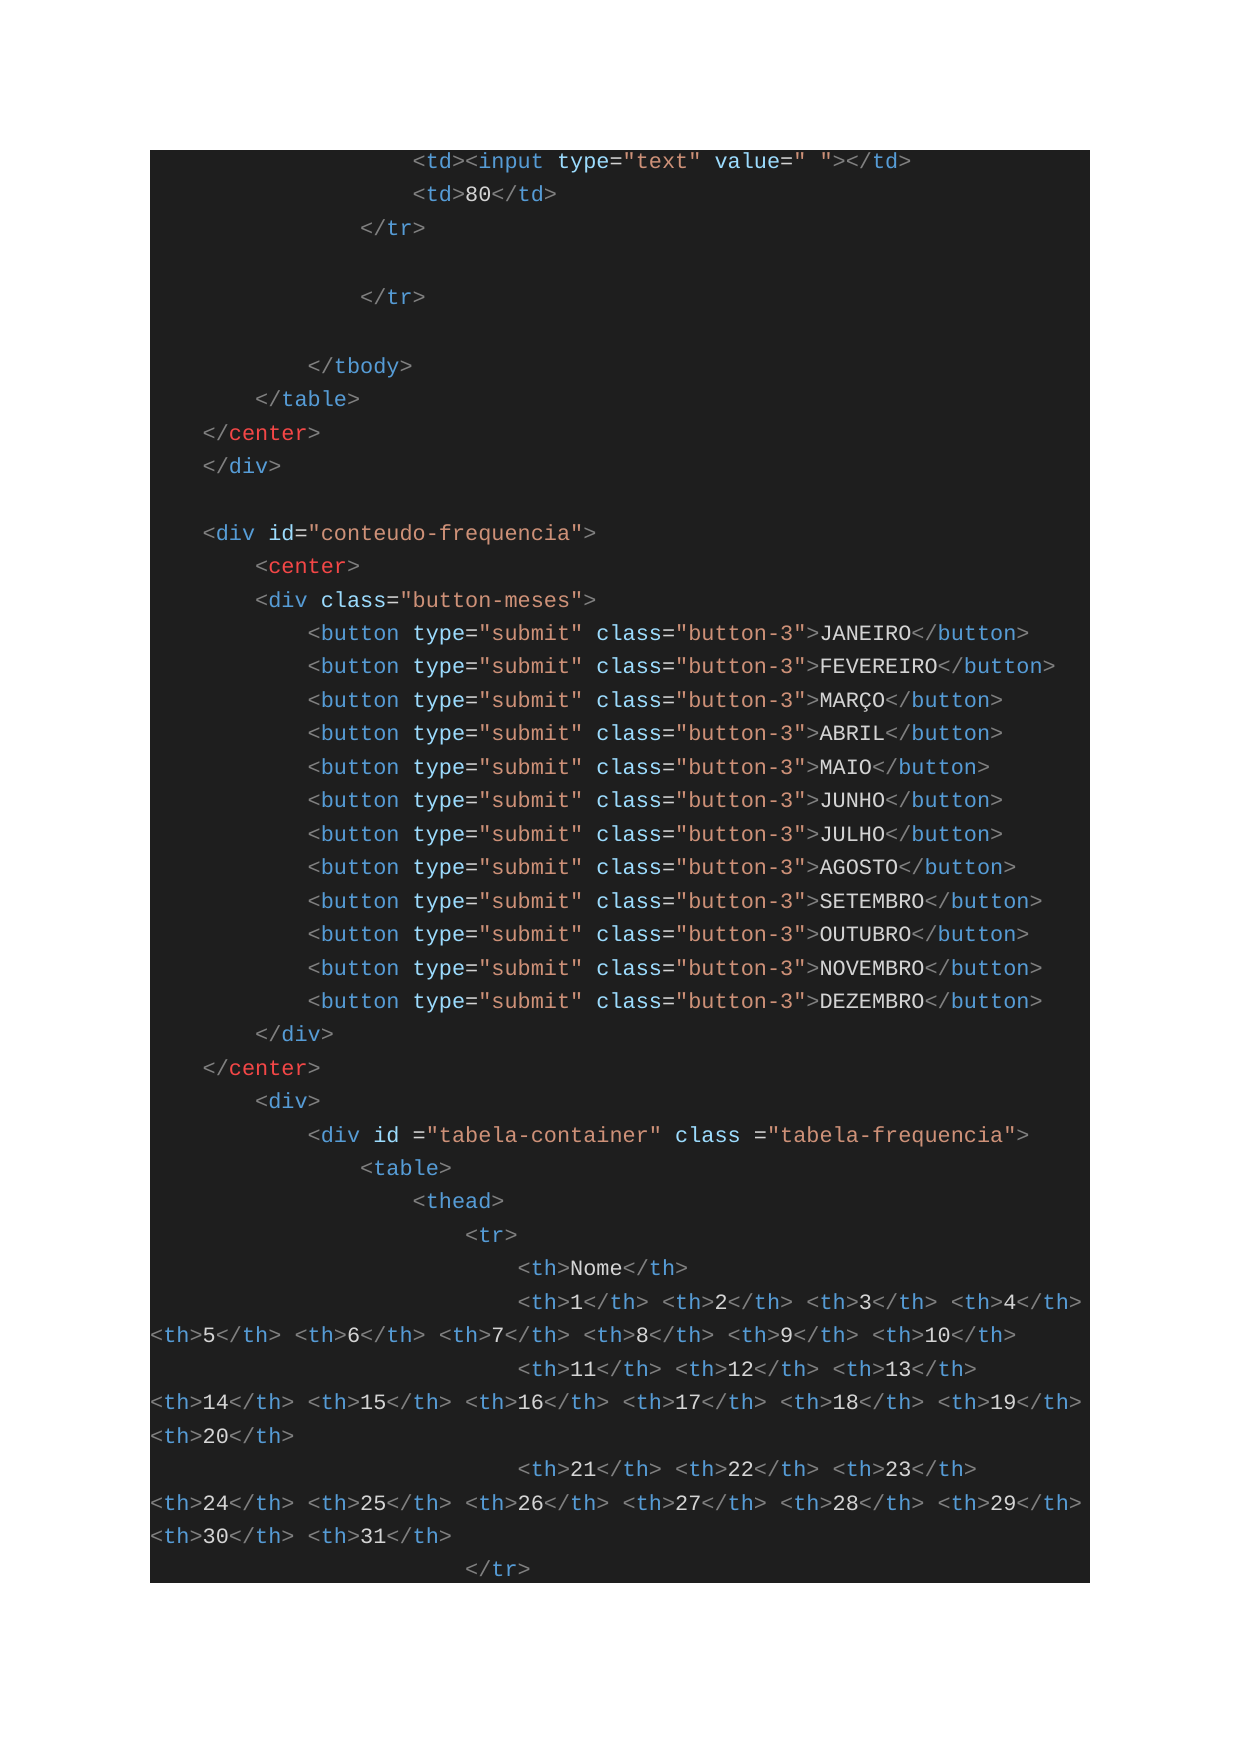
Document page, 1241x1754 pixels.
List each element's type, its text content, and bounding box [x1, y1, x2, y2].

text <button type="submit" class="button-3">MARÇO</button> [150, 689, 1090, 714]
text <button type="submit" class="button-3">JUNHO</button> [150, 789, 1090, 814]
text <thead> [150, 1191, 1090, 1216]
text <button type="submit" class="button-3">SETEMBRO</button> [150, 890, 1090, 914]
text <button type="submit" class="button-3">JANEIRO</button> [150, 622, 1090, 647]
text <th>1</th> <th>2</th> <th>3</th> <th>4</th> <th>5</th> <th>6</th> <th>7</th> <th>8</th> <th>9</th> <th>10</th> [150, 1291, 1090, 1349]
text </tr> [150, 1558, 1090, 1583]
text <div id ="tabela-container" class ="tabela-frequencia"> [150, 1124, 1090, 1149]
text <button type="submit" class="button-3">FEVEREIRO</button> [150, 656, 1090, 681]
text <button type="submit" class="button-3">MAIO</button> [150, 756, 1090, 781]
text </center> [150, 422, 1090, 446]
text <div> [150, 1090, 1090, 1115]
text <button type="submit" class="button-3">DEZEMBRO</button> [150, 990, 1090, 1015]
text </table> [150, 388, 1090, 413]
text </tbody> [150, 355, 1090, 379]
text <th>21</th> <th>22</th> <th>23</th> <th>24</th> <th>25</th> <th>26</th> <th>27</th> <th>28</th> <th>29</th> <th>30</th> <th>31</th> [150, 1458, 1090, 1550]
text </tr> [150, 217, 1090, 242]
text <button type="submit" class="button-3">AGOSTO</button> [150, 856, 1090, 881]
text </tr> [150, 286, 1090, 311]
text <button type="submit" class="button-3">ABRIL</button> [150, 723, 1090, 747]
text <th>Nome</th> [150, 1258, 1090, 1282]
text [150, 150, 1090, 175]
text <button type="submit" class="button-3">OUTUBRO</button> [150, 923, 1090, 948]
text <th>11</th> <th>12</th> <th>13</th> <th>14</th> <th>15</th> <th>16</th> <th>17</th> <th>18</th> <th>19</th> <th>20</th> [150, 1358, 1090, 1449]
text <tr> [150, 1224, 1090, 1249]
text <div id="conteudo-frequencia"> [150, 522, 1090, 547]
text </div> [150, 455, 1090, 480]
text <td>80</td> [150, 183, 1090, 208]
text </div> [150, 1023, 1090, 1048]
text <div class="button-meses"> [150, 589, 1090, 614]
text <center> [150, 555, 1090, 580]
text <button type="submit" class="button-3">JULHO</button> [150, 823, 1090, 848]
text </center> [150, 1057, 1090, 1082]
text <button type="submit" class="button-3">NOVEMBRO</button> [150, 957, 1090, 981]
text <table> [150, 1157, 1090, 1182]
